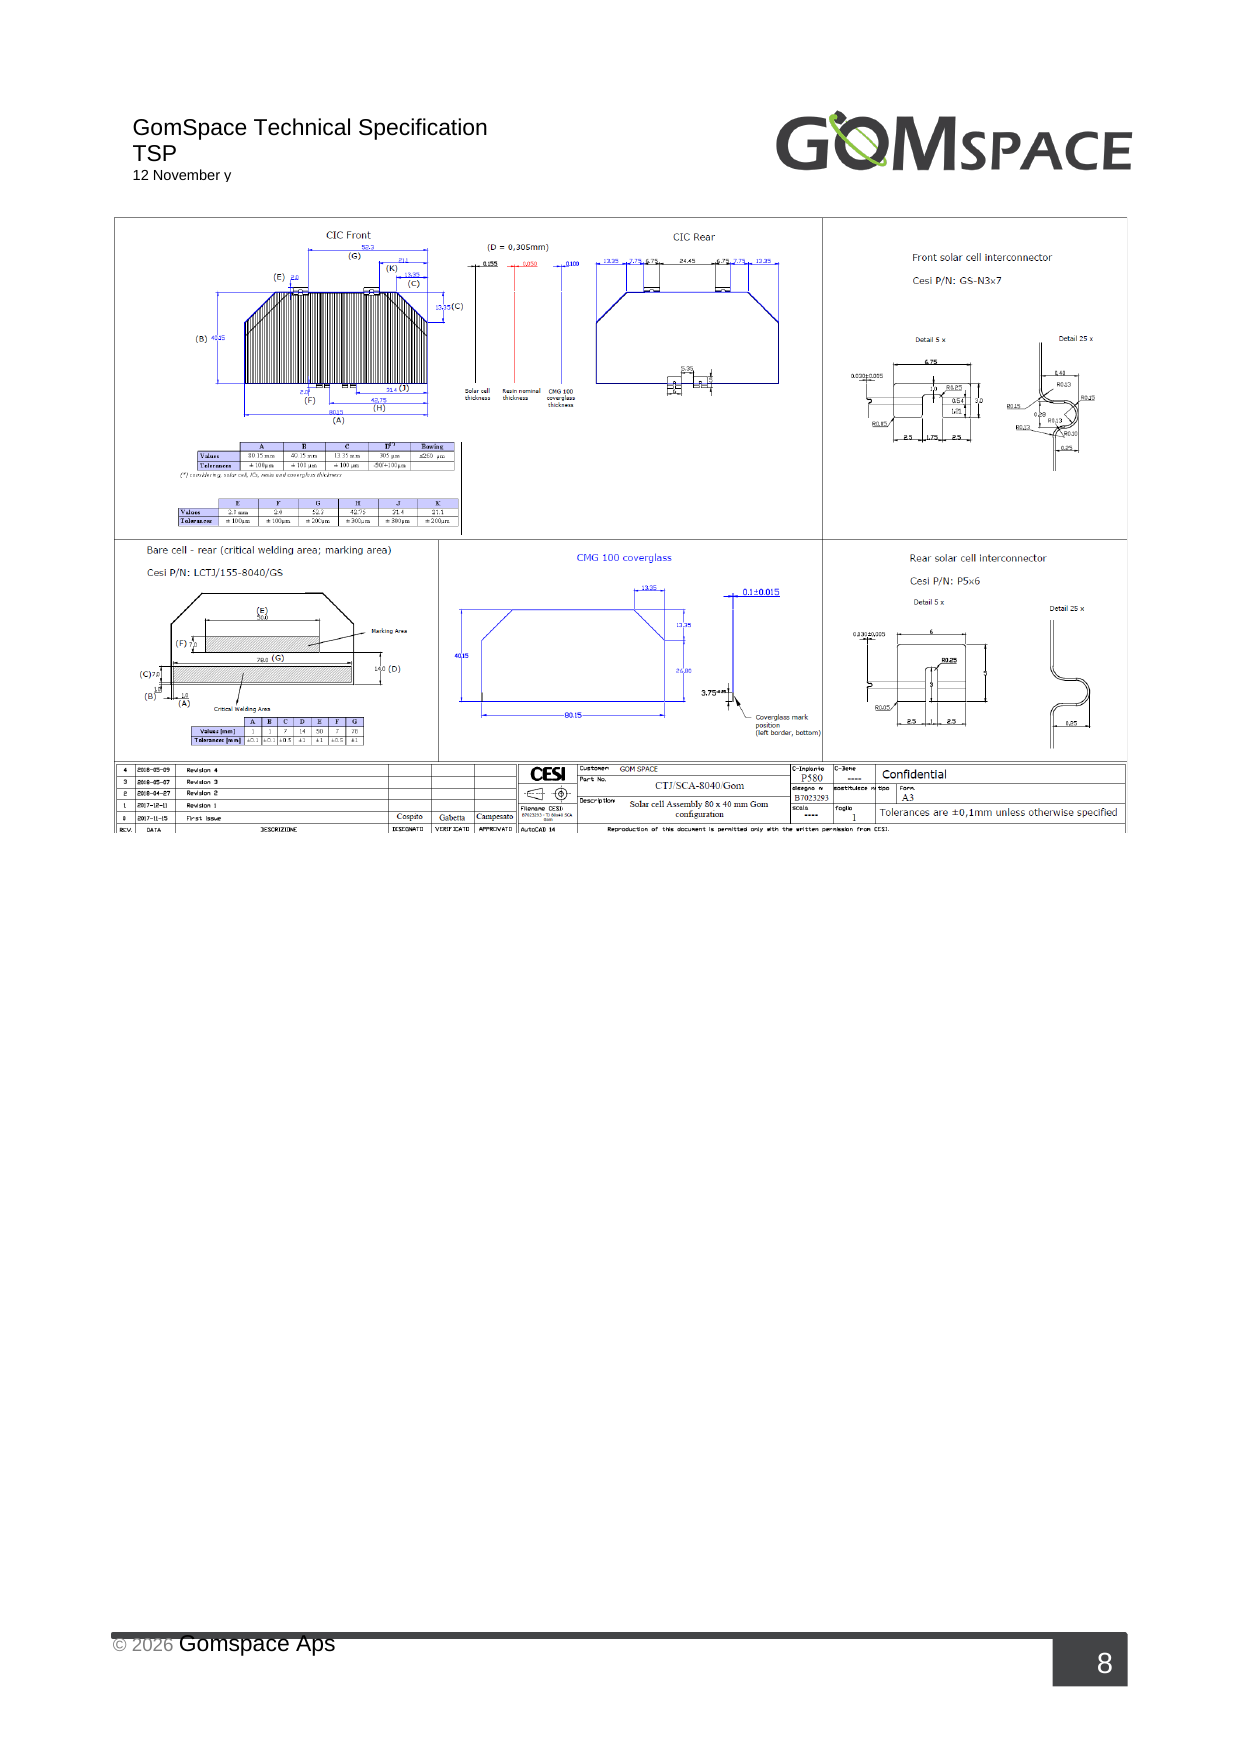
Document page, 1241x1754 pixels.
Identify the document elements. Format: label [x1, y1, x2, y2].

picture [112, 215, 1128, 833]
picture [773, 103, 1134, 190]
